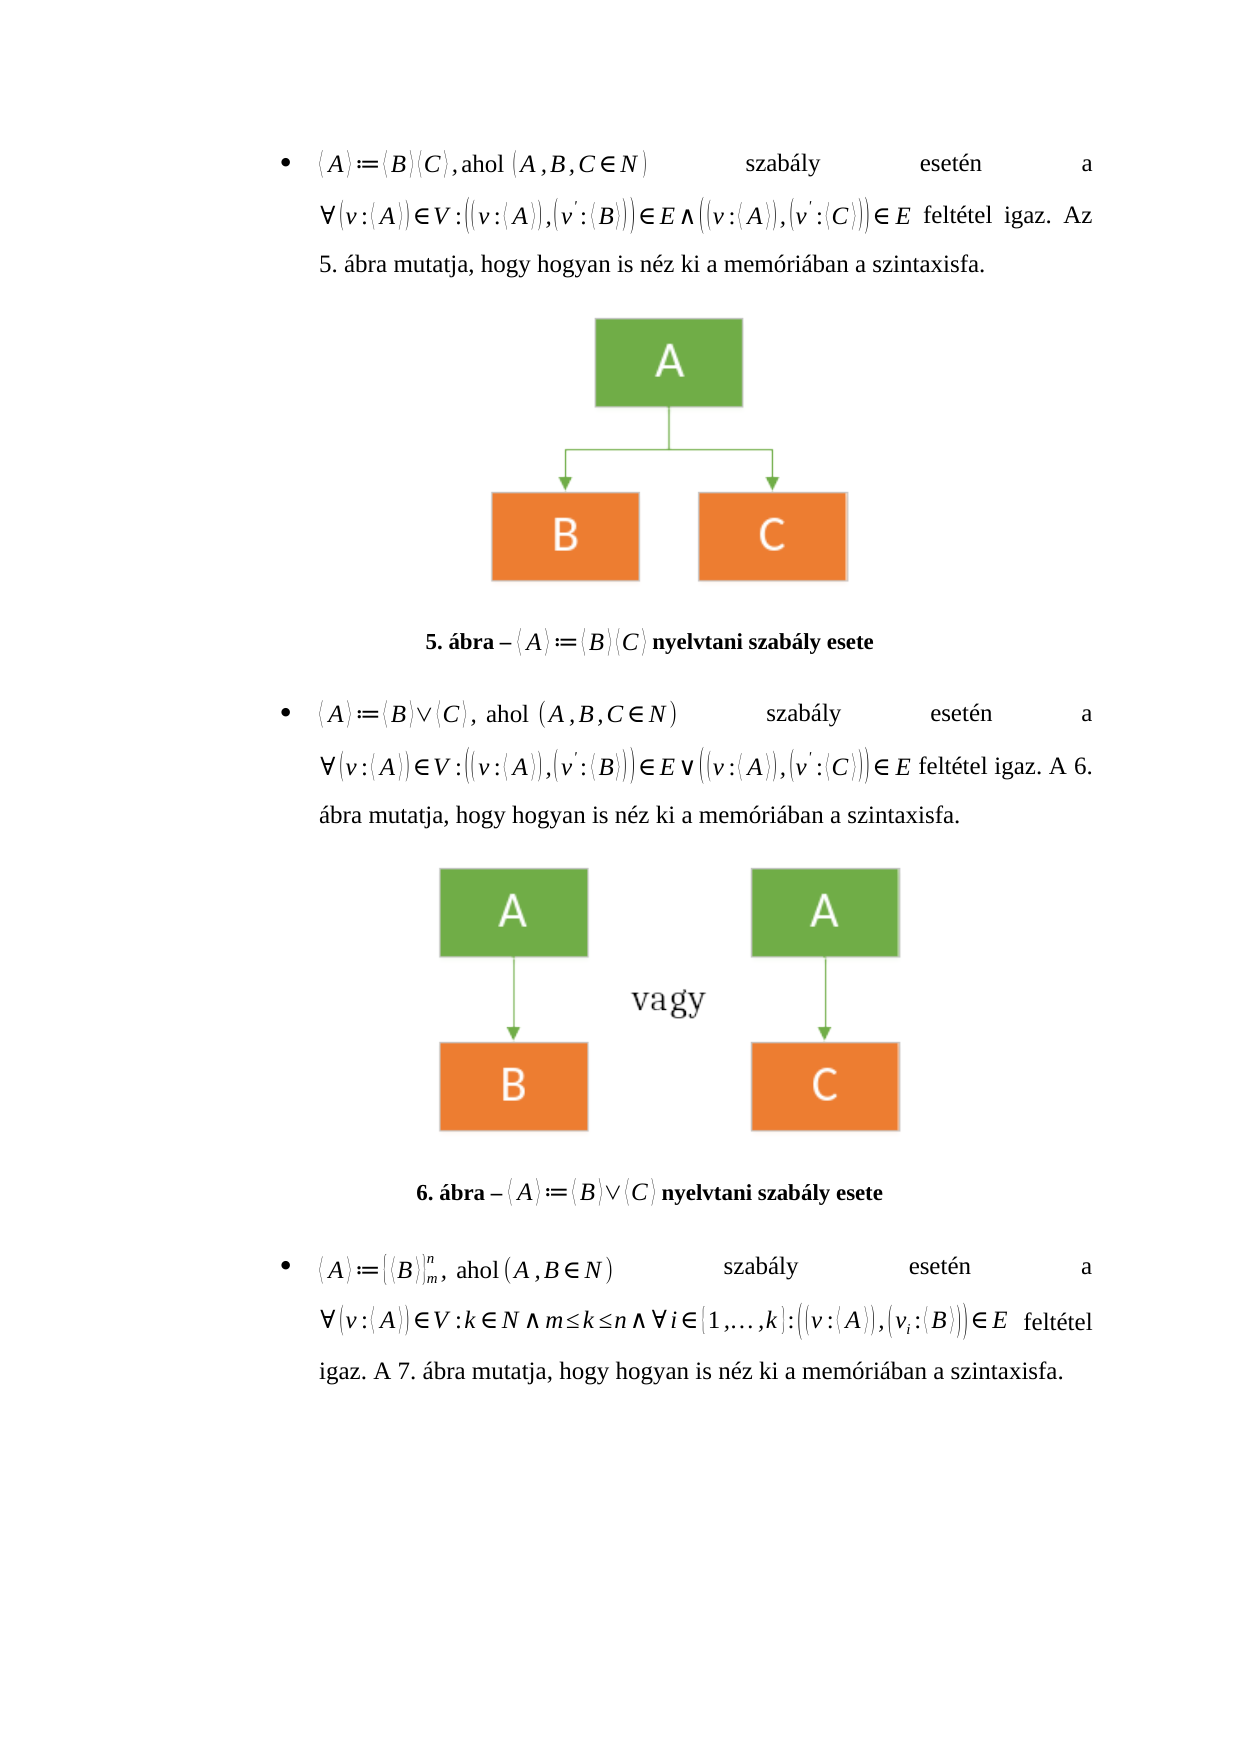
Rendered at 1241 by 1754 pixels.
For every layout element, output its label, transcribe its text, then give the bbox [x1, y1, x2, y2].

list szabály esetén a feltétel igaz. A 6. ábra mutatja, hogy hogyan is néz ki a memóriában a szintaxisfa. [281, 698, 1092, 829]
text 6. ábra – nyelvtani szabály esete [207, 1177, 1092, 1208]
text 5. ábra – nyelvtani szabály esete [207, 626, 1092, 657]
list szabály esetén a feltétel igaz. Az 5. ábra mutatja, hogy hogyan is néz ki a memóriában a szintaxisfa. [281, 148, 1092, 278]
list szabály esetén a feltétel igaz. A 7. ábra mutatja, hogy hogyan is néz ki a memóriában a szintaxisfa. [281, 1249, 1092, 1385]
